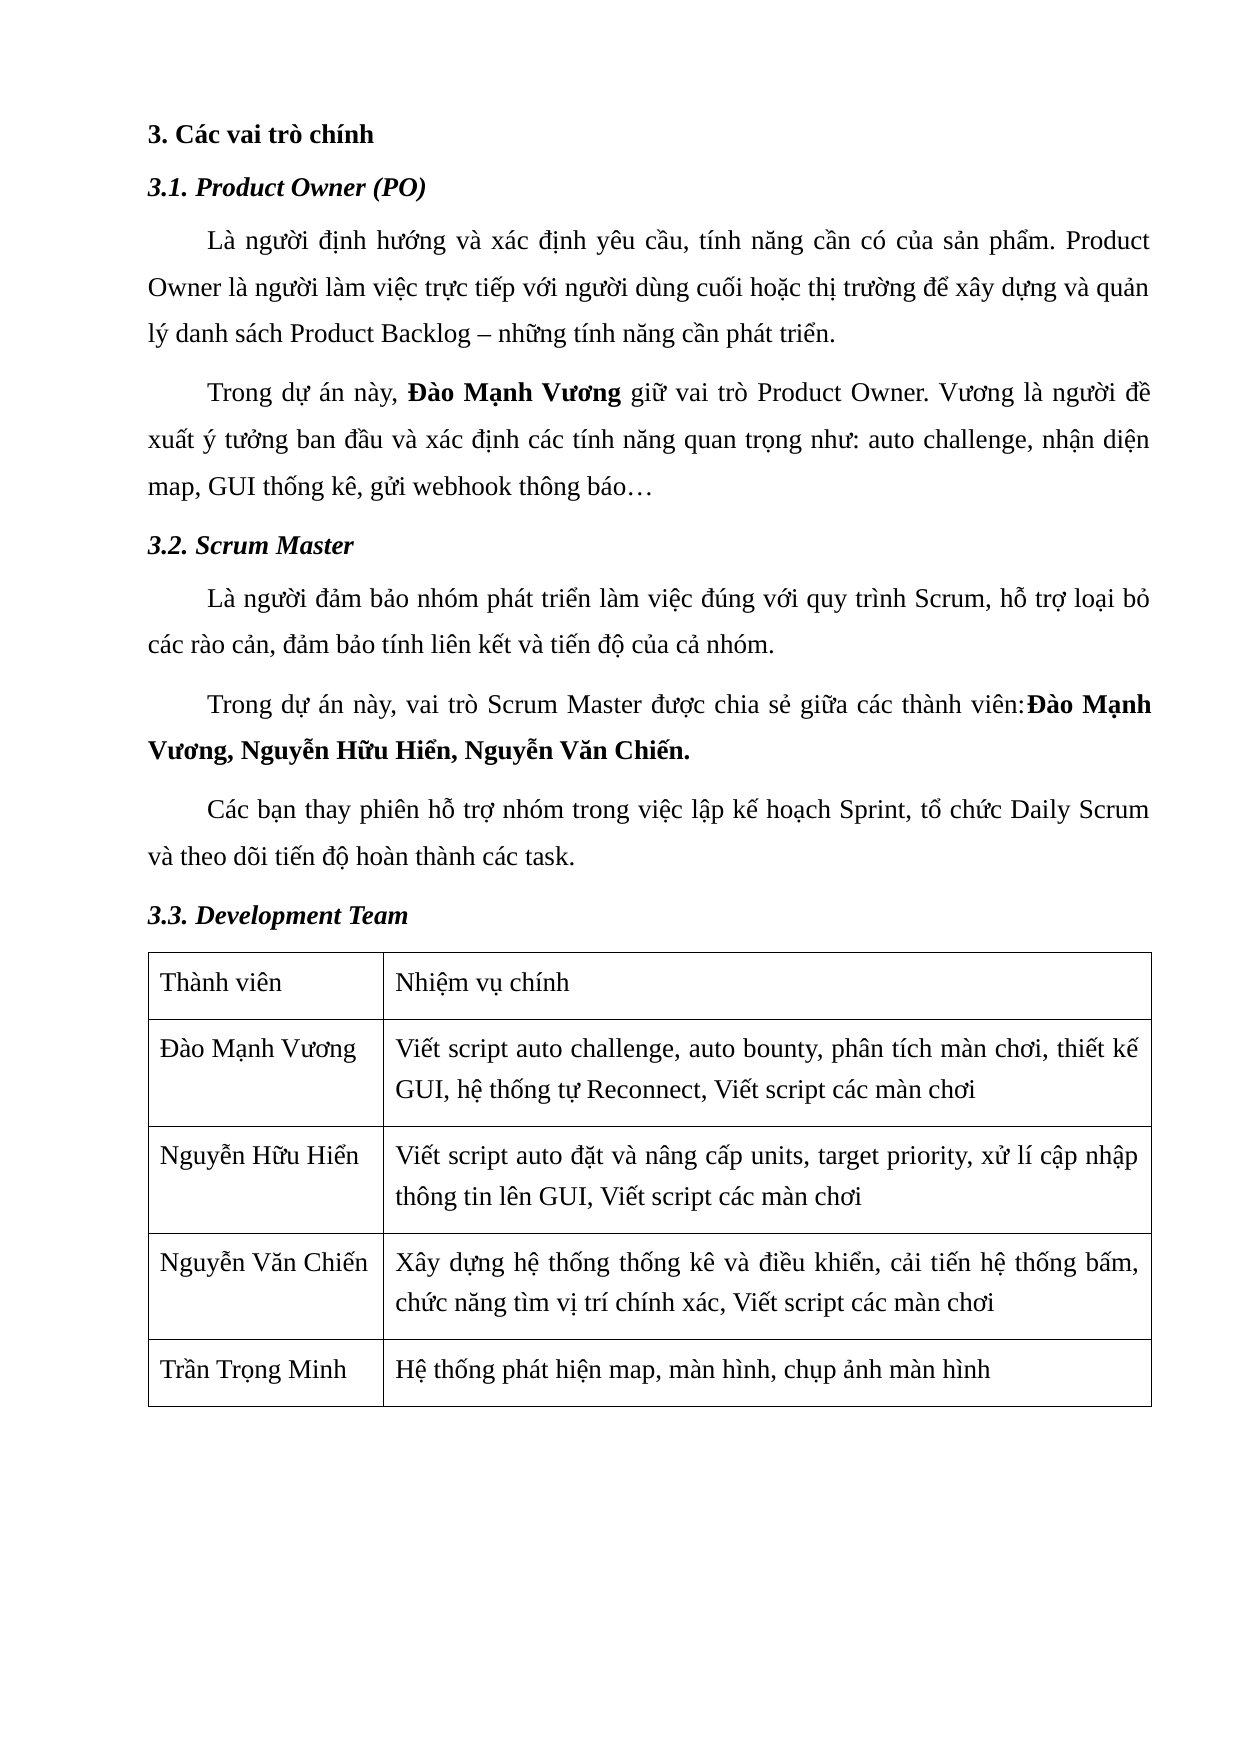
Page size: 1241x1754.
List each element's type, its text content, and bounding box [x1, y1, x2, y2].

subtitle Development Team [148, 899, 1152, 931]
table_header Thành viên [149, 953, 383, 1019]
subtitle Product Owner (PO) [148, 171, 1152, 202]
text Trong dự án này, Đào Mạnh Vương giữ vai trò Product Owner. Vương là người đề xuất ý tưởng ban đầu và xác định các tính năng quan trọng như: auto challenge, nhận diện map, GUI thống kê, gửi webhook thông báo… [148, 376, 1152, 501]
table_cell Hệ thống phát hiện map, màn hình, chụp ảnh màn hình [384, 1340, 1151, 1406]
table_cell Trần Trọng Minh [149, 1340, 383, 1406]
text Là người đảm bảo nhóm phát triển làm việc đúng với quy trình Scrum, hỗ trợ loại bỏ các rào cản, đảm bảo tính liên kết và tiến độ của cả nhóm. [148, 582, 1152, 660]
text Là người định hướng và xác định yêu cầu, tính năng cần có của sản phẩm. Product Owner là người làm việc trực tiếp với người dùng cuối hoặc thị trường để xây dựng và quản lý danh sách Product Backlog – những tính năng cần phát triển. [148, 224, 1152, 348]
subtitle Scrum Master [148, 529, 1152, 560]
table_cell Viết script auto challenge, auto bounty, phân tích màn chơi, thiết kế GUI, hệ thống tự Reconnect, Viết script các màn chơi [384, 1020, 1151, 1126]
text Trong dự án này, vai trò Scrum Master được chia sẻ giữa các thành viên:Đào Mạnh Vương, Nguyễn Hữu Hiển, Nguyễn Văn Chiến. [148, 688, 1152, 766]
table_cell Nguyễn Văn Chiến [149, 1234, 383, 1339]
table_cell Viết script auto đặt và nâng cấp units, target priority, xử lí cập nhập thông tin lên GUI, Viết script các màn chơi [384, 1127, 1151, 1232]
table_cell Xây dựng hệ thống thống kê và điều khiển, cải tiến hệ thống bấm, chức năng tìm vị trí chính xác, Viết script các màn chơi [384, 1234, 1151, 1339]
table_cell Đào Mạnh Vương [149, 1020, 383, 1126]
subtitle Các vai trò chính [148, 118, 1152, 149]
table_cell Nguyễn Hữu Hiển [149, 1127, 383, 1232]
table_header Nhiệm vụ chính [384, 953, 1151, 1019]
text Các bạn thay phiên hỗ trợ nhóm trong việc lập kế hoạch Sprint, tổ chức Daily Scrum và theo dõi tiến độ hoàn thành các task. [148, 793, 1152, 871]
